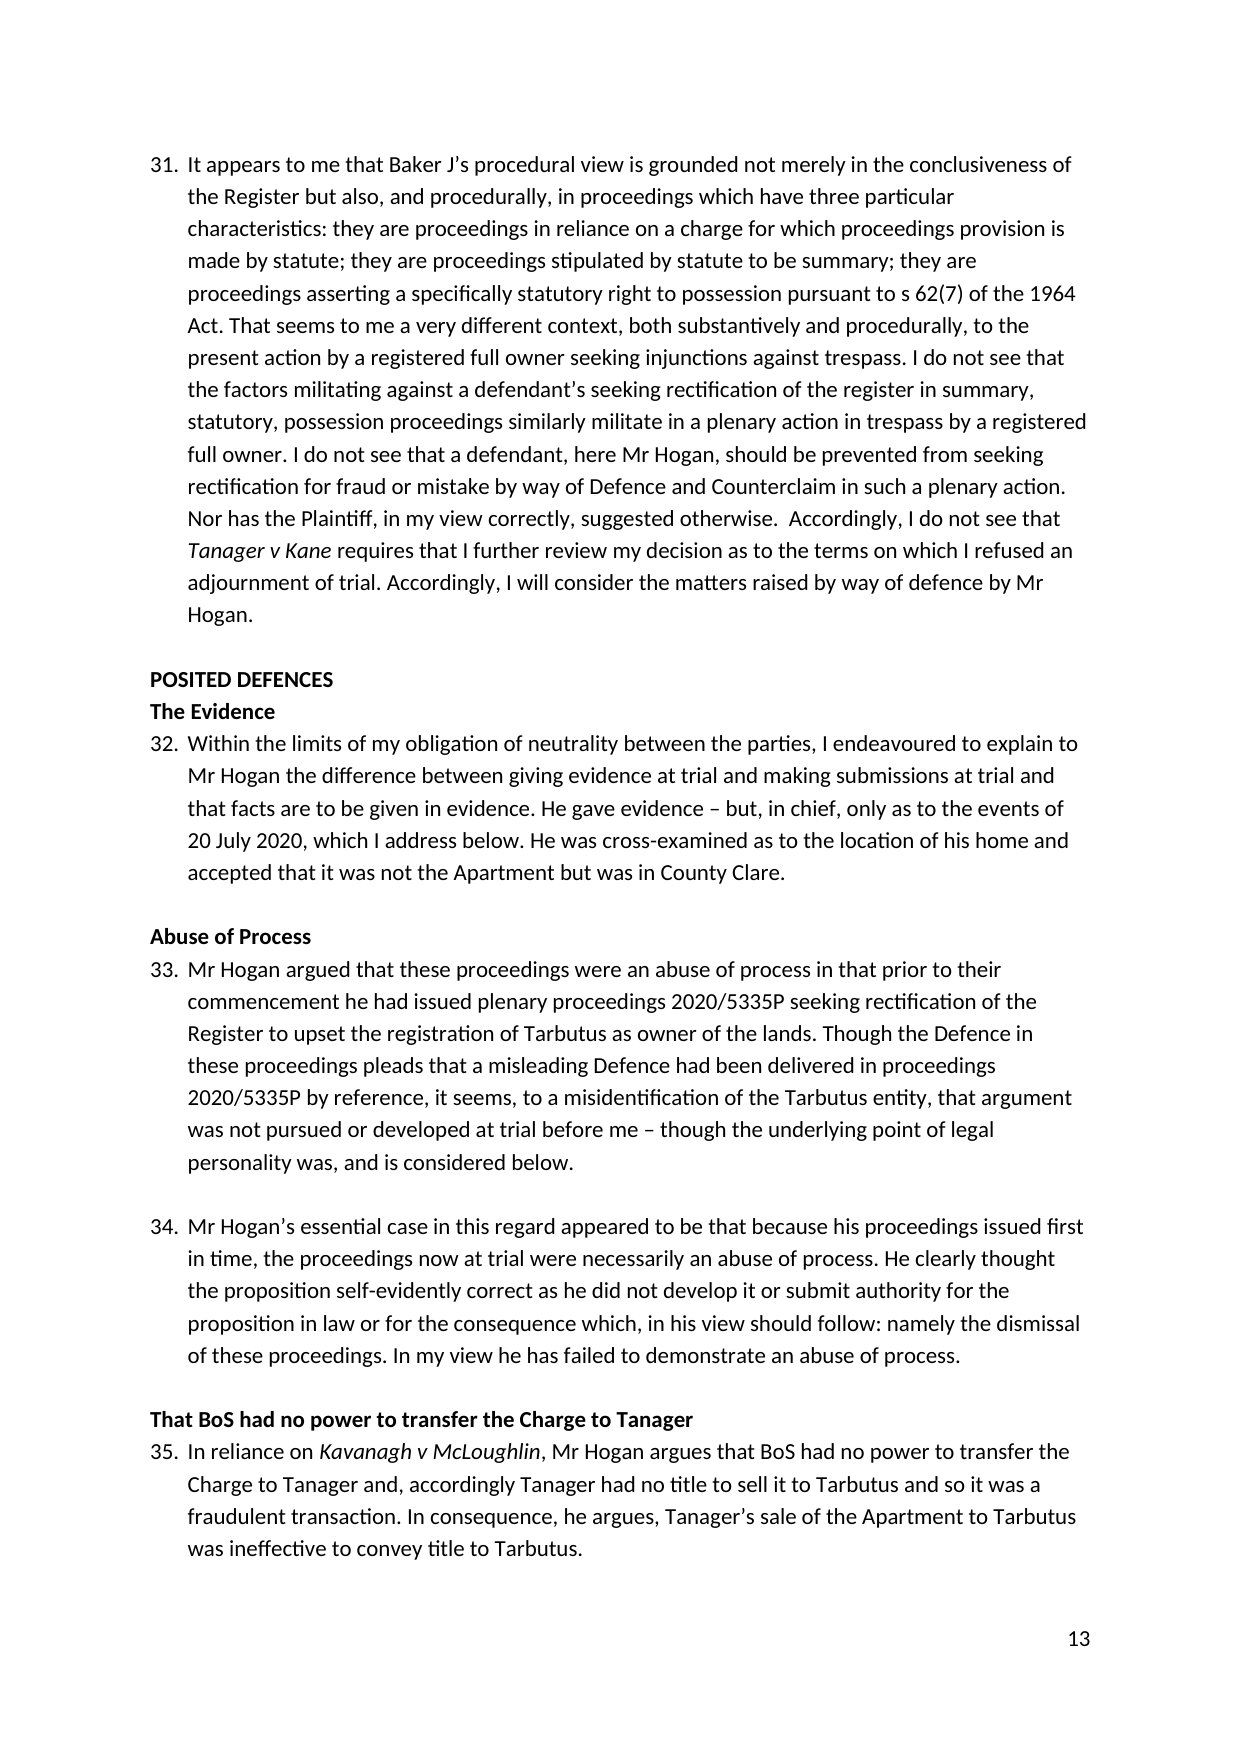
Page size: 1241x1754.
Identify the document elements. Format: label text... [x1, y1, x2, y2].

list Within the limits of my obligation of neutrality between the parties, I endeavoured to explain to Mr Hogan the difference between giving evidence at trial and making submissions at trial and that facts are to be given in evidence. He gave evidence – but, in chief, only as to the events of 20 July 2020, which I address below. He was cross-examined as to the location of his home and accepted that it was not the Apartment but was in County Clare. [150, 729, 1090, 886]
list Mr Hogan argued that these proceedings were an abuse of process in that prior to their commencement he had issued plenary proceedings 2020/5335P seeking rectification of the Register to upset the registration of Tarbutus as owner of the lands. Though the Defence in these proceedings pleads that a misleading Defence had been delivered in proceedings 2020/5335P by reference, it seems, to a misidentification of the Tarbutus entity, that argument was not pursued or developed at trial before me – though the underlying point of legal personality was, and is considered below. [150, 955, 1090, 1176]
list Mr Hogan’s essential case in this regard appeared to be that because his proceedings issued first in time, the proceedings now at trial were necessarily an abuse of process. He clearly thought the proposition self-evidently correct as he did not develop it or submit authority for the proposition in law or for the consequence which, in his view should follow: namely the dismissal of these proceedings. In my view he has failed to demonstrate an abuse of process. [150, 1212, 1090, 1369]
subtitle That BoS had no power to transfer the Charge to Tanager [150, 1405, 1090, 1433]
subtitle The Evidence [150, 697, 1090, 725]
list In reliance on Kavanagh v McLoughlin, Mr Hogan argues that BoS had no power to transfer the Charge to Tanager and, accordingly Tanager had no title to sell it to Tarbutus and so it was a fraudulent transaction. In consequence, he argues, Tanager’s sale of the Apartment to Tarbutus was ineffective to convey title to Tarbutus. [150, 1437, 1090, 1562]
list It appears to me that Baker J’s procedural view is grounded not merely in the conclusiveness of the Register but also, and procedurally, in proceedings which have three particular characteristics: they are proceedings in reliance on a charge for which proceedings provision is made by statute; they are proceedings stipulated by statute to be summary; they are proceedings asserting a specifically statutory right to possession pursuant to s 62(7) of the 1964 Act. That seems to me a very different context, both substantively and procedurally, to the present action by a registered full owner seeking injunctions against trespass. I do not see that the factors militating against a defendant’s seeking rectification of the register in summary, statutory, possession proceedings similarly militate in a plenary action in trespass by a registered full owner. I do not see that a defendant, here Mr Hogan, should be prevented from seeking rectification for fraud or mistake by way of Defence and Counterclaim in such a plenary action. Nor has the Plaintiff, in my view correctly, suggested otherwise. Accordingly, I do not see that Tanager v Kane requires that I further review my decision as to the terms on which I refused an adjournment of trial. Accordingly, I will consider the matters raised by way of defence by Mr Hogan. [150, 150, 1090, 629]
subtitle Abuse of Process [150, 922, 1090, 951]
subtitle POSITED DEFENCES [150, 665, 1090, 693]
